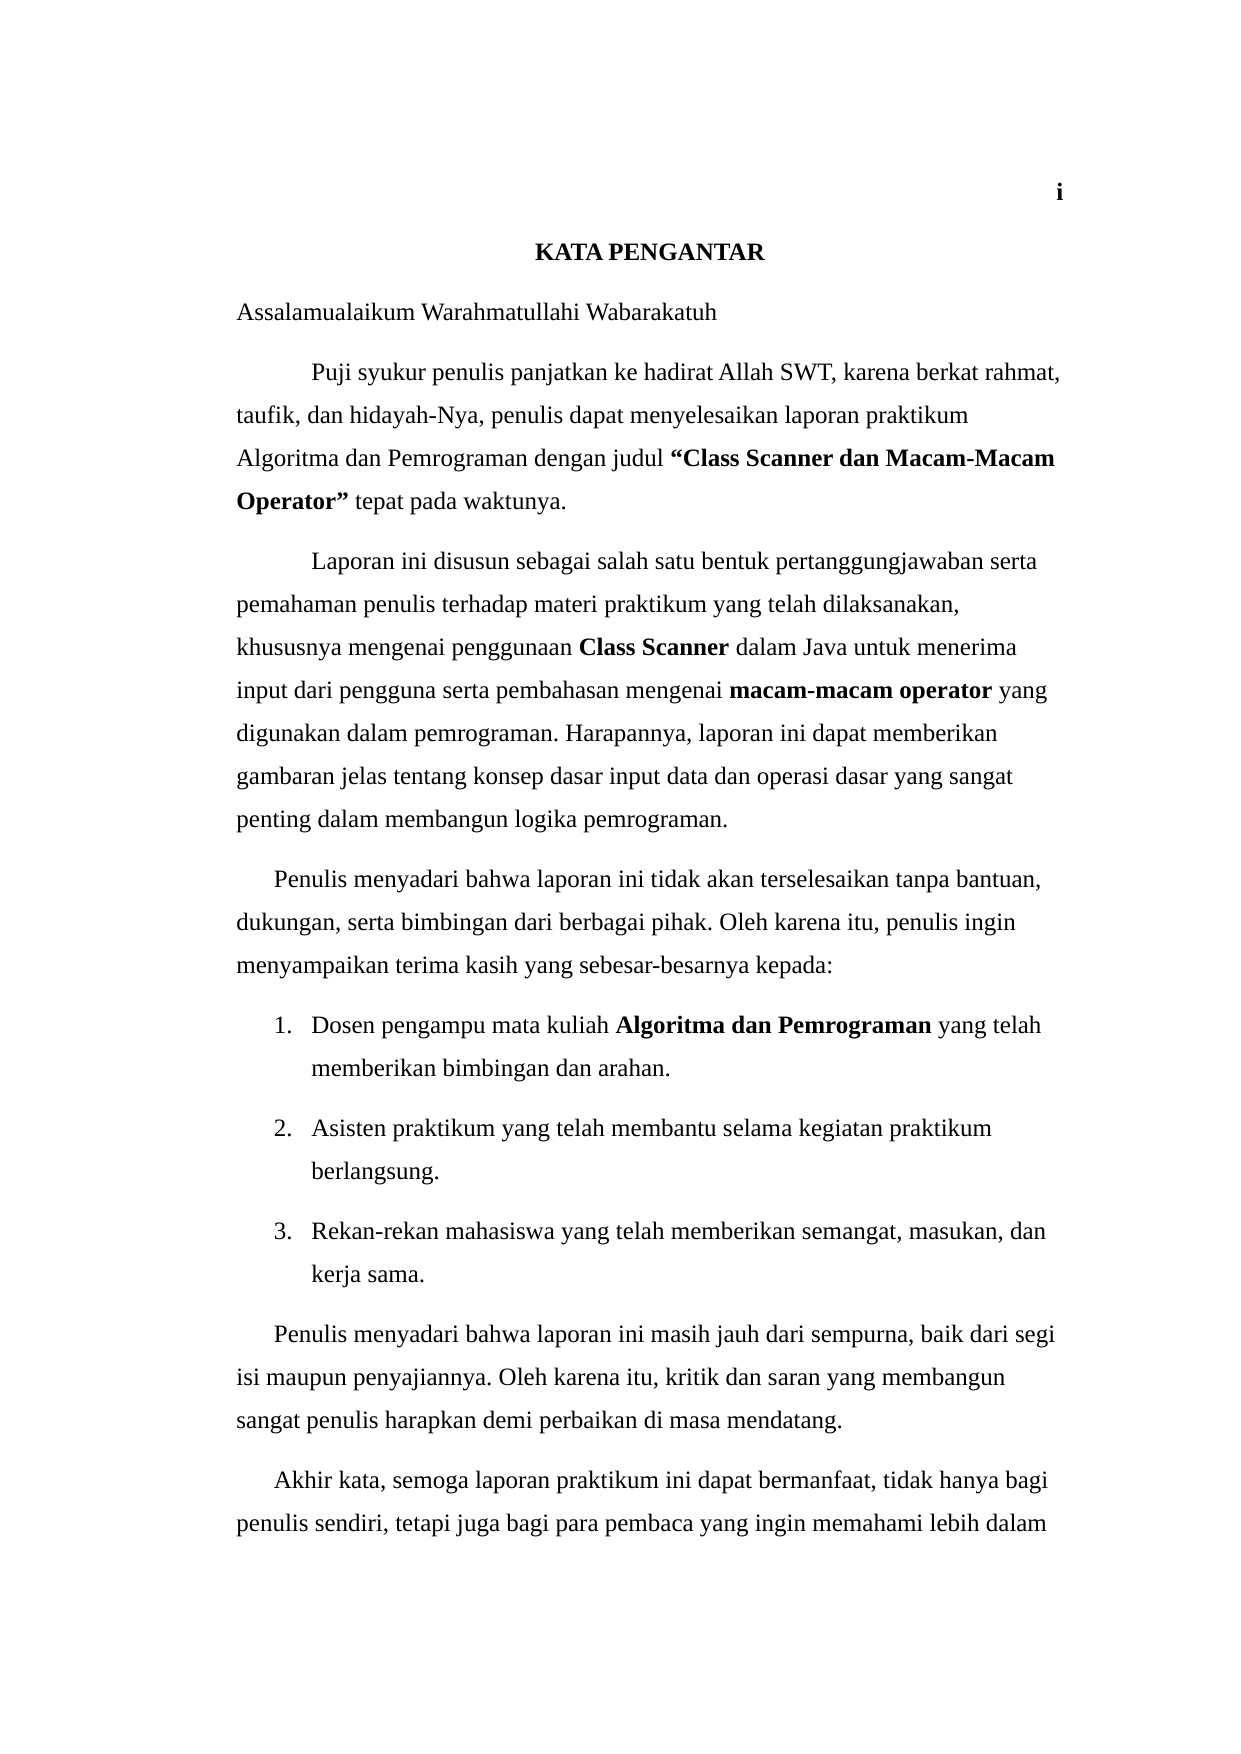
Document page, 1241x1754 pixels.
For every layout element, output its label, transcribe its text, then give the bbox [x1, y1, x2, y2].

text Akhir kata, semoga laporan praktikum ini dapat bermanfaat, tidak hanya bagi penulis sendiri, tetapi juga bagi para pembaca yang ingin memahami lebih dalam [236, 1465, 1063, 1537]
list Asisten praktikum yang telah membantu selama kegiatan praktikum berlangsung. [274, 1113, 1063, 1185]
text Puji syukur penulis panjatkan ke hadirat Allah SWT, karena berkat rahmat, taufik, dan hidayah-Nya, penulis dapat menyelesaikan laporan praktikum Algoritma dan Pemrograman dengan judul “Class Scanner dan Macam-Macam Operator” tepat pada waktunya. [236, 357, 1063, 515]
text i [236, 177, 1063, 206]
list Rekan-rekan mahasiswa yang telah memberikan semangat, masukan, dan kerja sama. [274, 1216, 1063, 1288]
text Penulis menyadari bahwa laporan ini tidak akan terselesaikan tanpa bantuan, dukungan, serta bimbingan dari berbagai pihak. Oleh karena itu, penulis ingin menyampaikan terima kasih yang sebesar-besarnya kepada: [236, 864, 1063, 979]
text Laporan ini disusun sebagai salah satu bentuk pertanggungjawaban serta pemahaman penulis terhadap materi praktikum yang telah dilaksanakan, khususnya mengenai penggunaan Class Scanner dalam Java untuk menerima input dari pengguna serta pembahasan mengenai macam-macam operator yang digunakan dalam pemrograman. Harapannya, laporan ini dapat memberikan gambaran jelas tentang konsep dasar input data dan operasi dasar yang sangat penting dalam membangun logika pemrograman. [236, 546, 1063, 833]
text Penulis menyadari bahwa laporan ini masih jauh dari sempurna, baik dari segi isi maupun penyajiannya. Oleh karena itu, kritik dan saran yang membangun sangat penulis harapkan demi perbaikan di masa mendatang. [236, 1319, 1063, 1434]
list Dosen pengampu mata kuliah Algoritma dan Pemrograman yang telah memberikan bimbingan dan arahan. [274, 1010, 1063, 1082]
text Assalamualaikum Warahmatullahi Wabarakatuh [236, 297, 1063, 326]
text KATA PENGANTAR [236, 237, 1063, 266]
